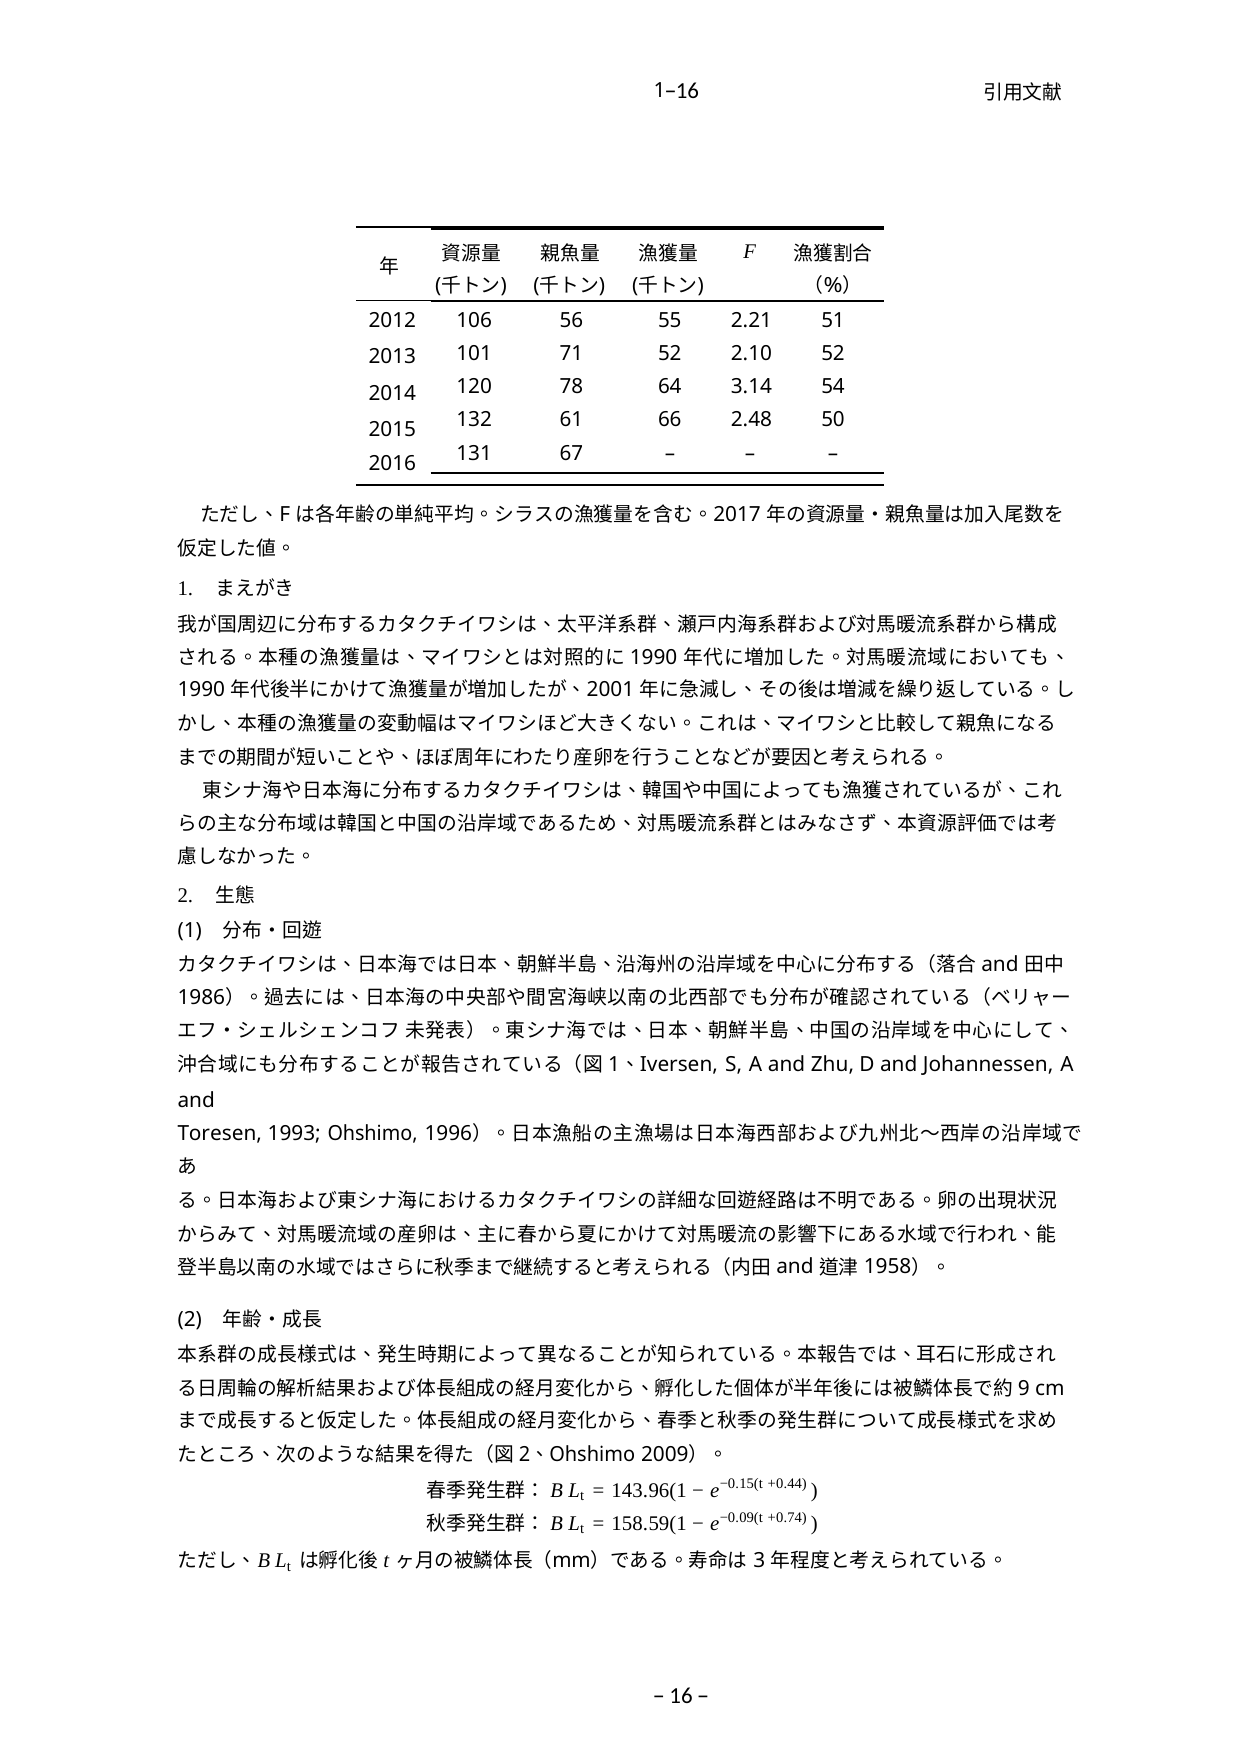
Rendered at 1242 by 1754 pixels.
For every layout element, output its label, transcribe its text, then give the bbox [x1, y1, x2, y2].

text (2) 年齢・成長 [177, 1304, 1087, 1333]
text かし、本種の漁獲量の変動幅はマイワシほど大きくない。これは、マイワシと比較して親魚になる [177, 702, 1087, 732]
text エフ・シェルシェンコフ 未発表）。東シナ海では、日本、朝鮮半島、中国の沿岸域を中心にして、 [177, 1009, 1087, 1039]
text 年 [379, 251, 1087, 276]
text 春季発生群： B Lt = 143.96(1 − e−0.15(t +0.44) ) [421, 1475, 823, 1504]
text までの期間が短いことや、ほぼ周年にわたり産卵を行うことなどが要因と考えられる。 [177, 732, 1087, 765]
text 2016 [368, 451, 1087, 475]
text 我が国周辺に分布するカタクチイワシは、太平洋系群、瀬戸内海系群および対馬暖流系群から構成 [177, 601, 1087, 632]
text ただし、B Lt は孵化後 t ヶ月の被鱗体長（mm）である。寿命は 3 年程度と考えられている。 [177, 1546, 1087, 1574]
text (1) 分布・回遊 [177, 909, 1087, 943]
text 2012 [368, 305, 1087, 333]
text る。日本海および東シナ海におけるカタクチイワシの詳細な回遊経路は不明である。卵の出現状況 [177, 1179, 1087, 1209]
text カタクチイワシは、日本海では日本、朝鮮半島、沿海州の沿岸域を中心に分布する（落合 and 田中 [177, 943, 1087, 976]
text る日周輪の解析結果および体長組成の経月変化から、孵化した個体が半年後には被鱗体長で約 9 cm [177, 1363, 1087, 1399]
text 1. まえがき [177, 574, 1087, 601]
text 2015 [368, 414, 1087, 443]
text らの主な分布域は韓国と中国の沿岸域であるため、対馬暖流系群とはみなさず、本資源評価では考 [177, 798, 1087, 832]
text たところ、次のような結果を得た（図 2、Ohshimo 2009）。 [177, 1429, 1087, 1466]
text 東シナ海や日本海に分布するカタクチイワシは、韓国や中国によっても漁獲されているが、これ [193, 765, 1070, 798]
text 登半島以南の水域ではさらに秋季まで継続すると考えられる（内田 and 道津 1958）。 [177, 1242, 1087, 1278]
text まで成長すると仮定した。体長組成の経月変化から、春季と秋季の発生群について成長様式を求め [177, 1399, 1087, 1429]
text 沖合域にも分布することが報告されている（図 1、Iversen, S, A and Zhu, D and Johannessen, A and [177, 1039, 1087, 1112]
text される。本種の漁獲量は、マイワシとは対照的に 1990 年代に増加した。対馬暖流域においても、 [177, 632, 1087, 669]
text 慮しなかった。 [177, 832, 1087, 865]
text ただし、F は各年齢の単純平均。シラスの漁獲量を含む。2017 年の資源量・親魚量は加入尾数を [193, 499, 1070, 527]
text 1986）。過去には、日本海の中央部や間宮海峡以南の北西部でも分布が確認されている（ベリャー [177, 976, 1087, 1009]
text Toresen, 1993; Ohshimo, 1996）。日本漁船の主漁場は日本海西部および九州北～西岸の沿岸域であ [177, 1112, 1087, 1179]
text 本系群の成長様式は、発生時期によって異なることが知られている。本報告では、耳石に形成され [177, 1333, 1087, 1363]
text 1990 年代後半にかけて漁獲量が増加したが、2001 年に急減し、その後は増減を繰り返している。し [177, 669, 1087, 702]
text 2. 生態 [177, 882, 1087, 909]
text からみて、対馬暖流域の産卵は、主に春から夏にかけて対馬暖流の影響下にある水域で行われ、能 [177, 1209, 1087, 1242]
text 2013 [368, 341, 1087, 370]
text 仮定した値。 [177, 527, 1087, 558]
text 秋季発生群： B Lt = 158.59(1 − e−0.09(t +0.74) ) [421, 1504, 823, 1537]
text 2014 [368, 378, 1087, 406]
